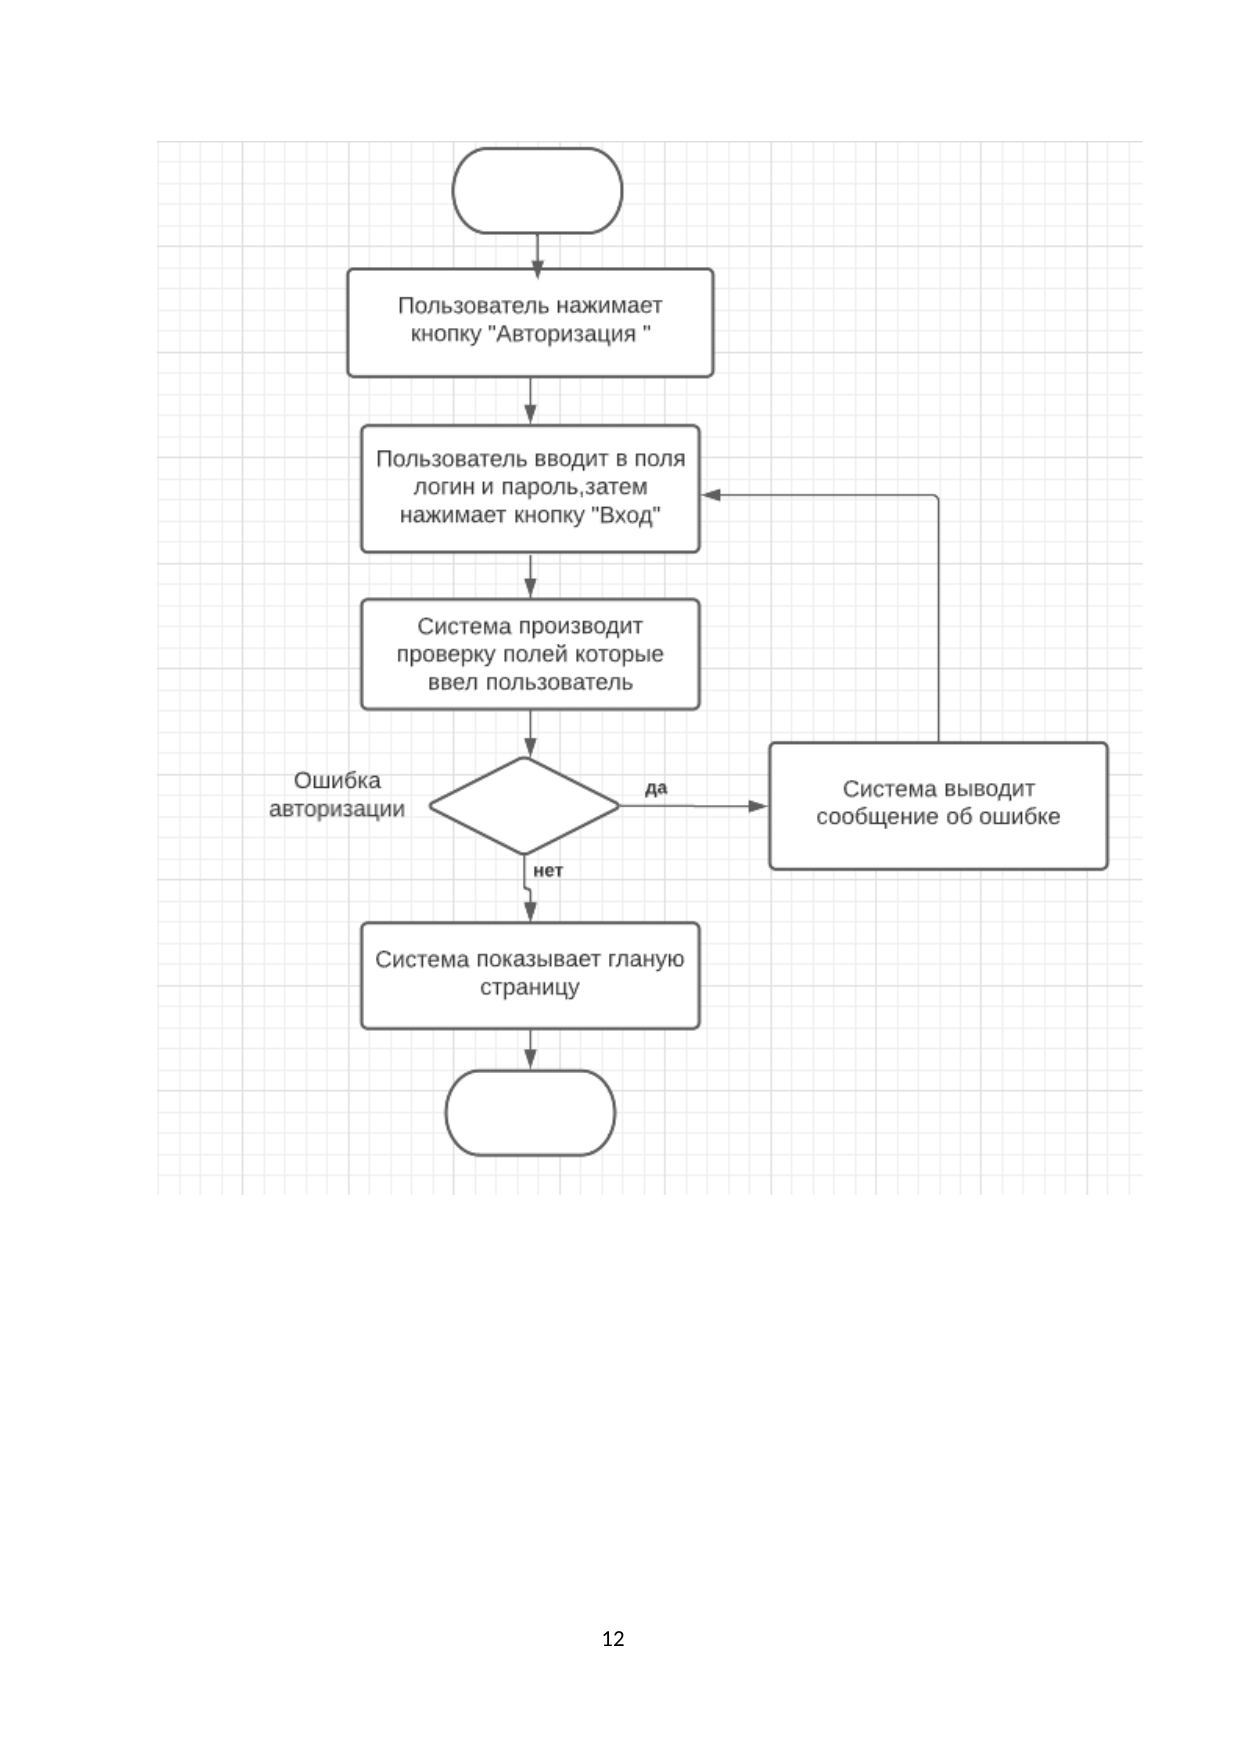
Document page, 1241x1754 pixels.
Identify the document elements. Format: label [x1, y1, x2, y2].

picture [156, 141, 1143, 1195]
